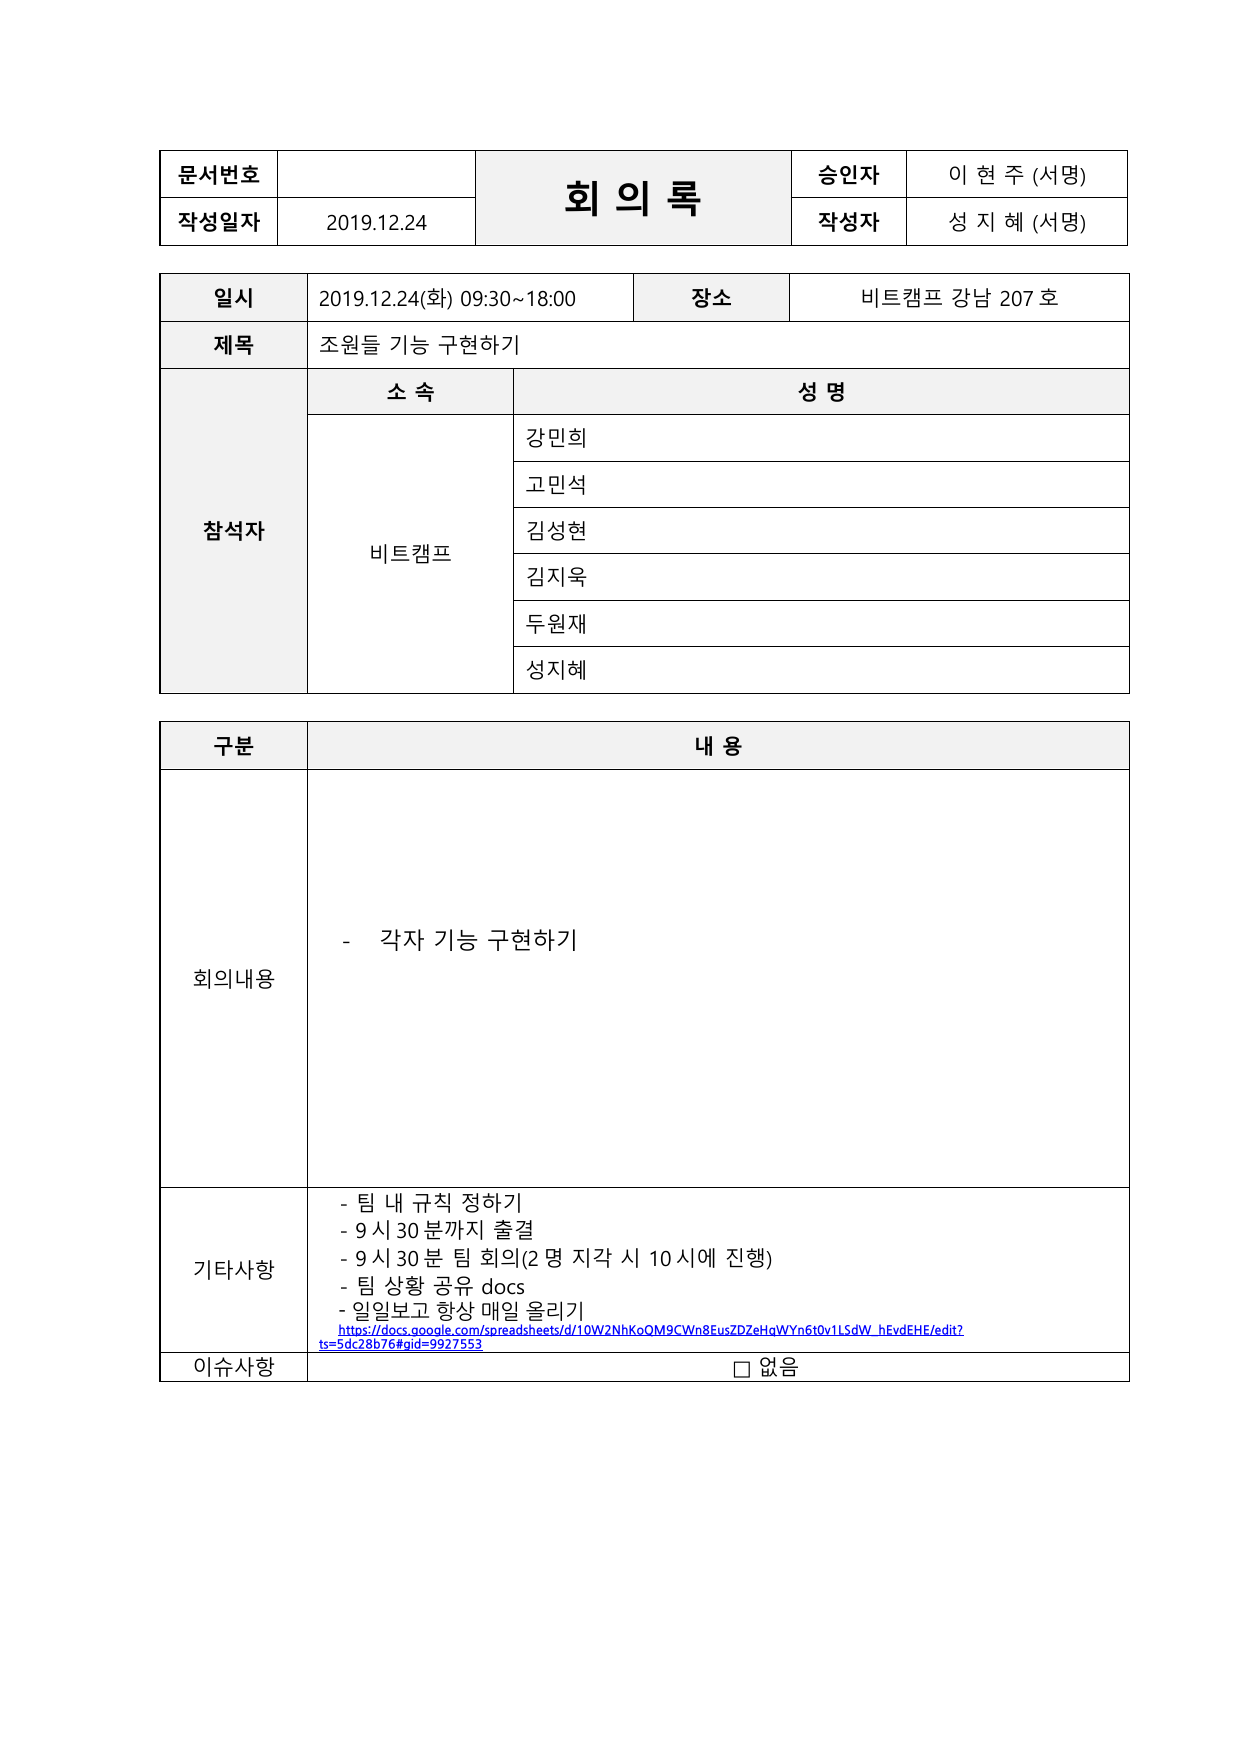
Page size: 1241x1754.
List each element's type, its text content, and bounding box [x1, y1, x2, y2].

table_header 구분 [161, 722, 307, 768]
table_cell 제목 [161, 322, 307, 368]
table_cell 이슈사항 [161, 1353, 307, 1381]
table_cell 강민희 [514, 415, 1129, 461]
table_header 2019.12.24(화) 09:30~18:00 [308, 274, 633, 321]
table_header 일시 [161, 274, 307, 321]
table_cell 기타사항 [161, 1188, 307, 1352]
table_cell 작성자 [792, 198, 906, 244]
table_cell 성 지 혜 (서명) [907, 198, 1127, 244]
table_cell 성지혜 [514, 647, 1129, 692]
table_header 승인자 [792, 151, 906, 197]
table_cell 각자 기능 구현하기 [308, 770, 1129, 1187]
table_cell 참석자 [161, 369, 307, 692]
table_header 내 용 [308, 722, 1129, 768]
table_cell 없음 [308, 1353, 1129, 1381]
table_cell 김성현 [514, 508, 1129, 553]
table_header 이 현 주 (서명) [907, 151, 1127, 197]
table_cell 고민석 [514, 462, 1129, 507]
table_cell 두원재 [514, 601, 1129, 646]
table_header 회 의 록 [476, 151, 791, 244]
table_cell - 팀 내 규칙 정하기 - 9시30분까지 출결 - 9시30분 팀 회의(2명 지각 시 10시에 진행) - 팀 상황 공유 docs - 일일보고 항상 매일 올리기 https://docs.google.com/spreadsheets/d/10W2NhKoQM9CWn8EusZDZeHqWYn6t0v1LSdW_hEvdEHE/edit?ts=5dc28b76#gid=9927553 [308, 1188, 1129, 1352]
table_cell 조원들 기능 구현하기 [308, 322, 1129, 368]
table_cell 김지욱 [514, 554, 1129, 600]
table_header 문서번호 [161, 151, 277, 197]
table_cell 성 명 [514, 369, 1129, 414]
table_cell 작성일자 [161, 198, 277, 244]
table_header 장소 [634, 274, 789, 321]
table_cell 회의내용 [161, 770, 307, 1187]
table_cell 소 속 [308, 369, 513, 414]
table_cell 비트캠프 [308, 415, 513, 692]
table_header 비트캠프 강남 207호 [790, 274, 1129, 321]
table_cell 2019.12.24 [278, 198, 475, 244]
table_header [278, 151, 475, 197]
